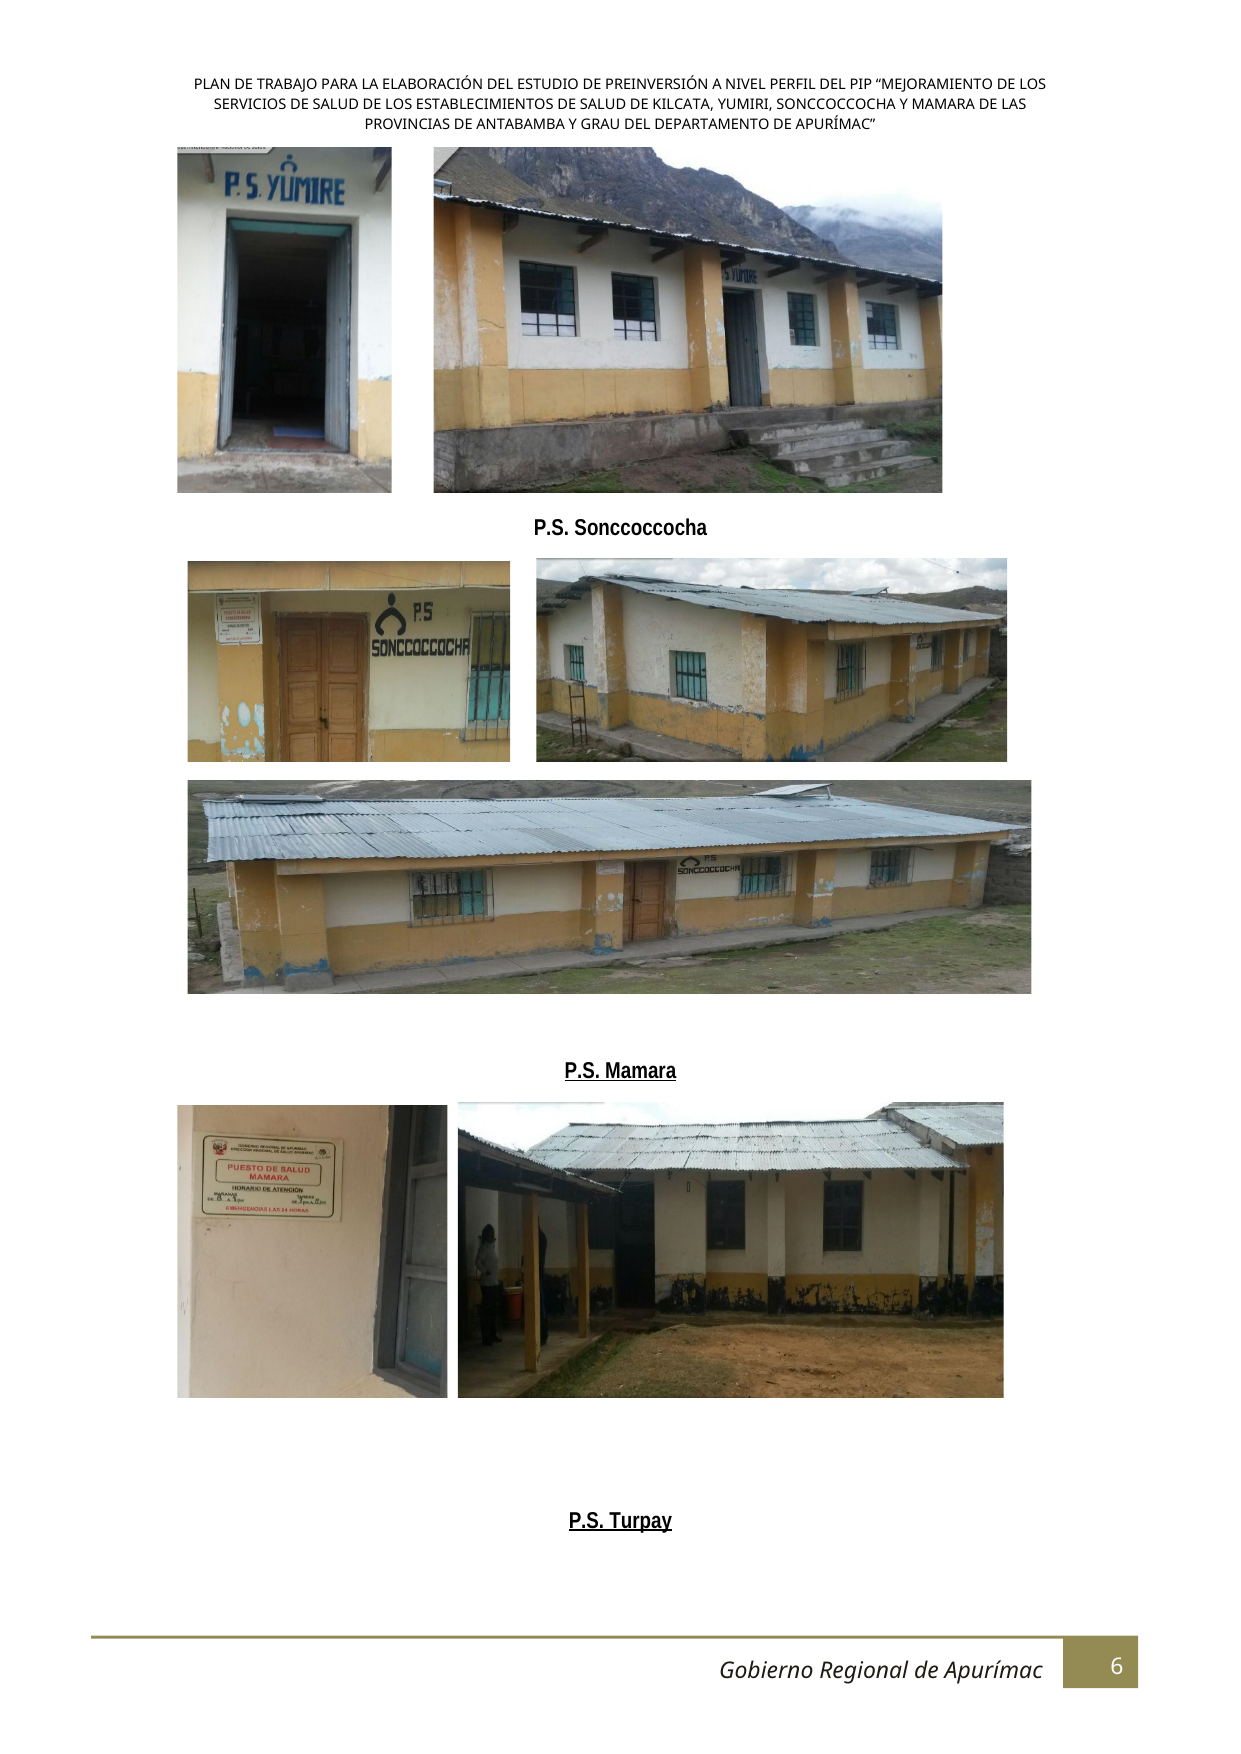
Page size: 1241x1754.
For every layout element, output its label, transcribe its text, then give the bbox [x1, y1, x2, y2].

picture [187, 780, 1032, 994]
picture [457, 1102, 1004, 1398]
text P.S. Sonccoccocha [177, 513, 1063, 540]
picture [177, 1105, 448, 1398]
text P.S. Mamara [177, 1057, 1063, 1083]
text P.S. Turpay [177, 1507, 1063, 1533]
picture [177, 147, 392, 493]
picture [536, 558, 1008, 762]
picture [187, 561, 511, 762]
picture [433, 147, 943, 493]
